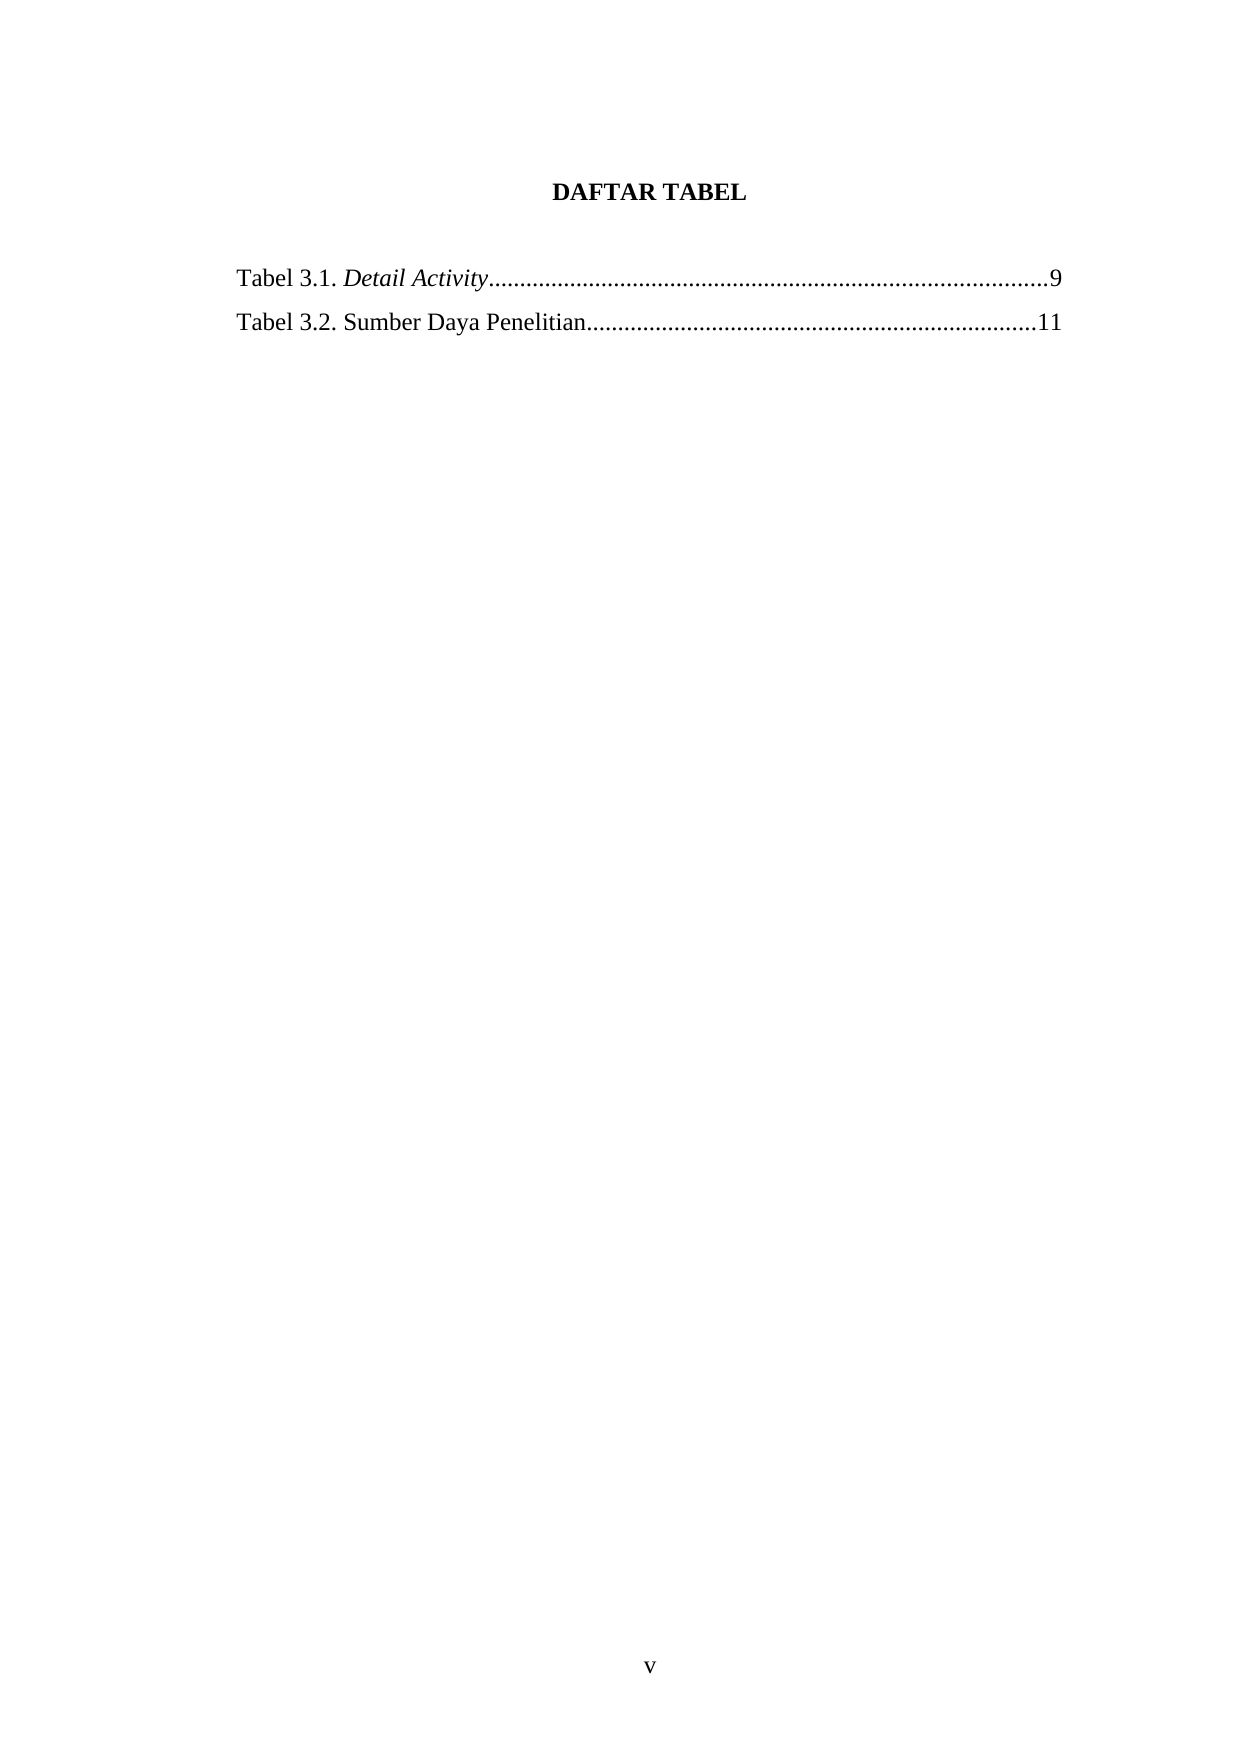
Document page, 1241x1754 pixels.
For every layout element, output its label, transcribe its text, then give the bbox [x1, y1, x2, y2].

text Tabel 3.1. Detail Activity 9 [236, 263, 1063, 292]
text Tabel 3.2. Sumber Daya Penelitian 11 [236, 307, 1063, 335]
text DAFTAR TABEL [236, 177, 1063, 206]
